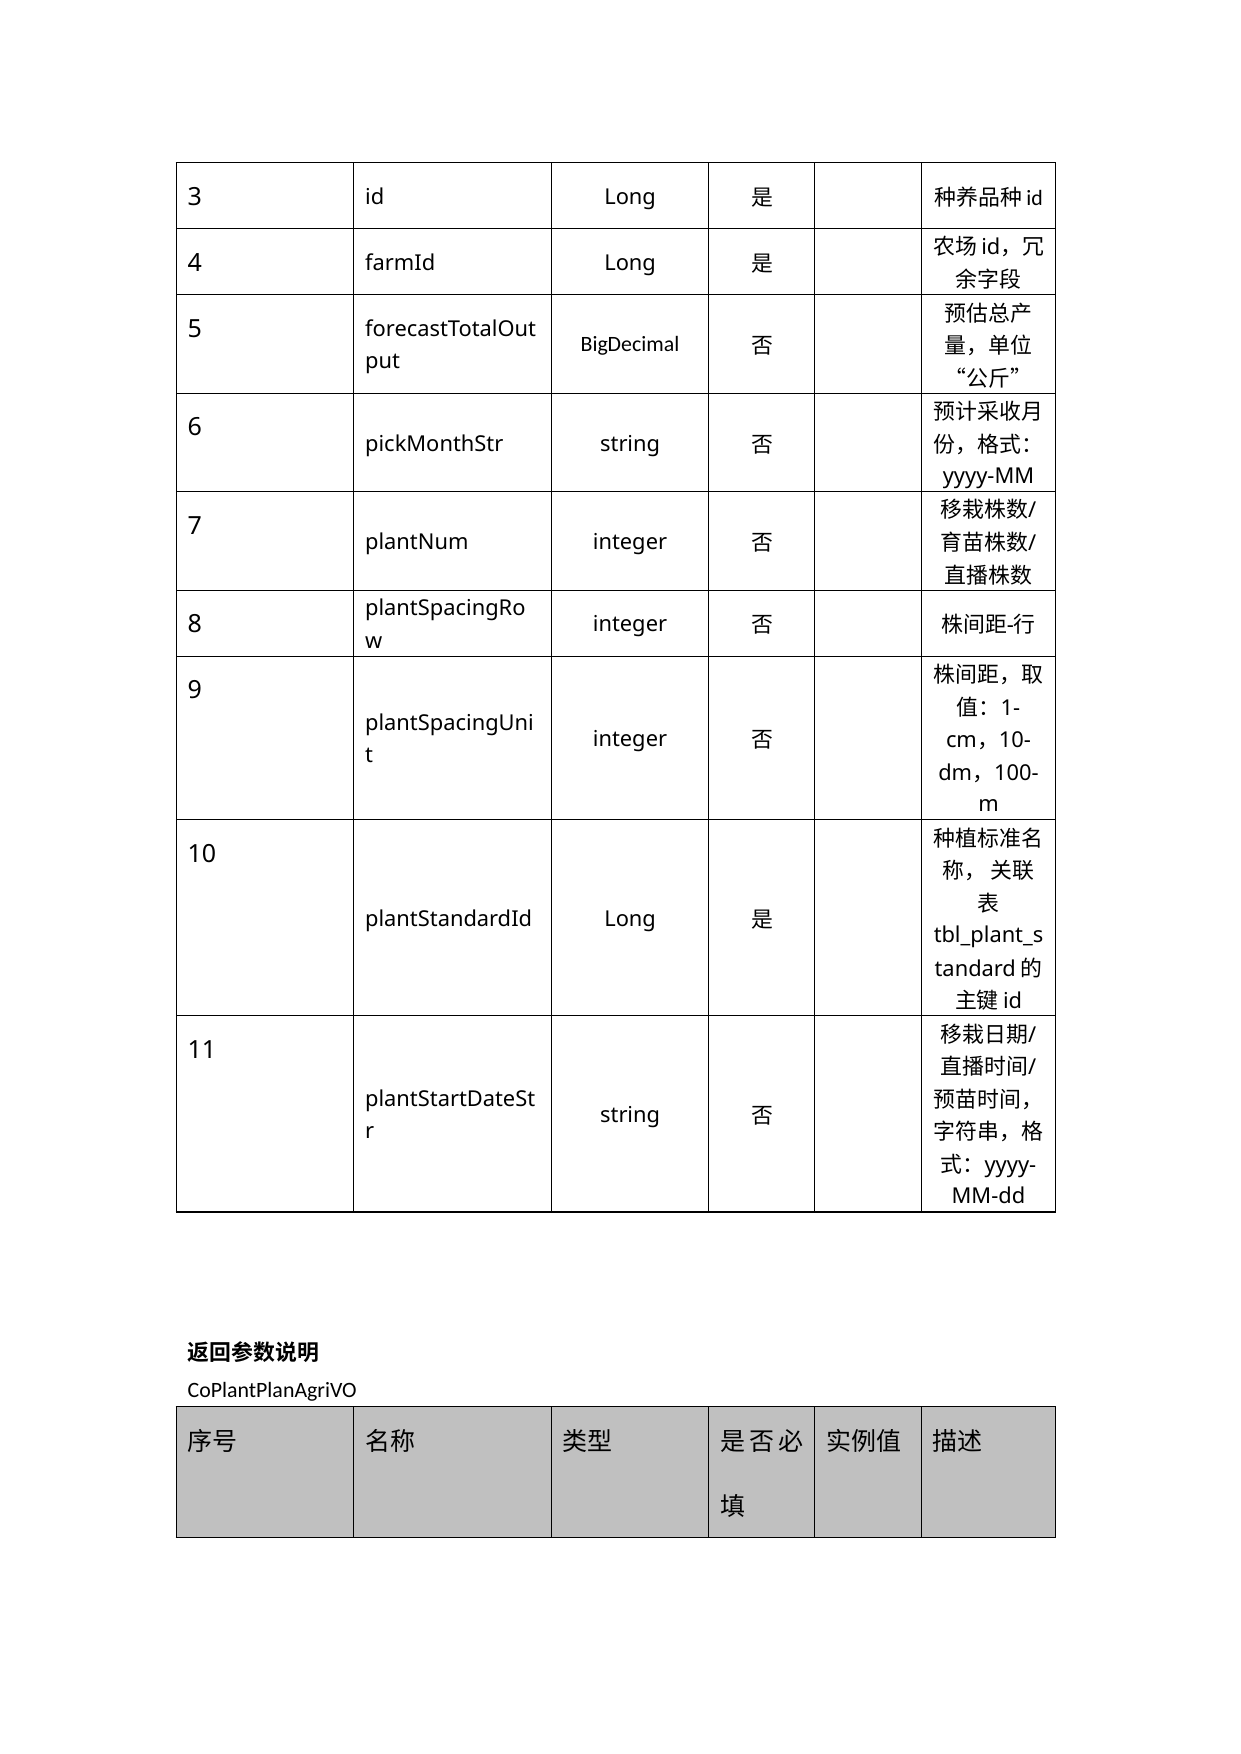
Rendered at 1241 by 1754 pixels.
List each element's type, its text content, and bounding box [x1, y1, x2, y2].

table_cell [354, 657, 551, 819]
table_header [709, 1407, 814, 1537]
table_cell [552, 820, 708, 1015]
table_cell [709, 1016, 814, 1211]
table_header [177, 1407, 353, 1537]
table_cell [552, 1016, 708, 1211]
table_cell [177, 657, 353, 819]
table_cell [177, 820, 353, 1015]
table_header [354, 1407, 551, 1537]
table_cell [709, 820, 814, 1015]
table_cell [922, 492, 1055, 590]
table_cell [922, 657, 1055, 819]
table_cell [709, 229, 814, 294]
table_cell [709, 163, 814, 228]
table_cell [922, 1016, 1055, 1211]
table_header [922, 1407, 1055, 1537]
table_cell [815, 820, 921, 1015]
subtitle 返回参数说明 [187, 1335, 1053, 1367]
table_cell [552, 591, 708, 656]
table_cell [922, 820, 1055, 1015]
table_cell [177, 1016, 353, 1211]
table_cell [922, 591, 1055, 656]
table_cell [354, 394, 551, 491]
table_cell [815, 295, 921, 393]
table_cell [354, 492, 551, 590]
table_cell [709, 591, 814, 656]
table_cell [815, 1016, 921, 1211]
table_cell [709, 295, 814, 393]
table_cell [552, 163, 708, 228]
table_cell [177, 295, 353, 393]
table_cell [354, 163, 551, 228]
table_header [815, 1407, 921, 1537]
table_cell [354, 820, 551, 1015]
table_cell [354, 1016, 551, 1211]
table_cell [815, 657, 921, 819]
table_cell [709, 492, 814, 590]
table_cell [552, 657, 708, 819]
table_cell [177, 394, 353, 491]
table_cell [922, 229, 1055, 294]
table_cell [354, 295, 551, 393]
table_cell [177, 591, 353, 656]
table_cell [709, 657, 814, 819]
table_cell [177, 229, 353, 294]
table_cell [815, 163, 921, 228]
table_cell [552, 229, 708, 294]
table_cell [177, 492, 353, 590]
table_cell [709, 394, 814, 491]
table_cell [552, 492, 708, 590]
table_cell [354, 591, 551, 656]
text CoPlantPlanAgriVO [187, 1374, 1053, 1406]
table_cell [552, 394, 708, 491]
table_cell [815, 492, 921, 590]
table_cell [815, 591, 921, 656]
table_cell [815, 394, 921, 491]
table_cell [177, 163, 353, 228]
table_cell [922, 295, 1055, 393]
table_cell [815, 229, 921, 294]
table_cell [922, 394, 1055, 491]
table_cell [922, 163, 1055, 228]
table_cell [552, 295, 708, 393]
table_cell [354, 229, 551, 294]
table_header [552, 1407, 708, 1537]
